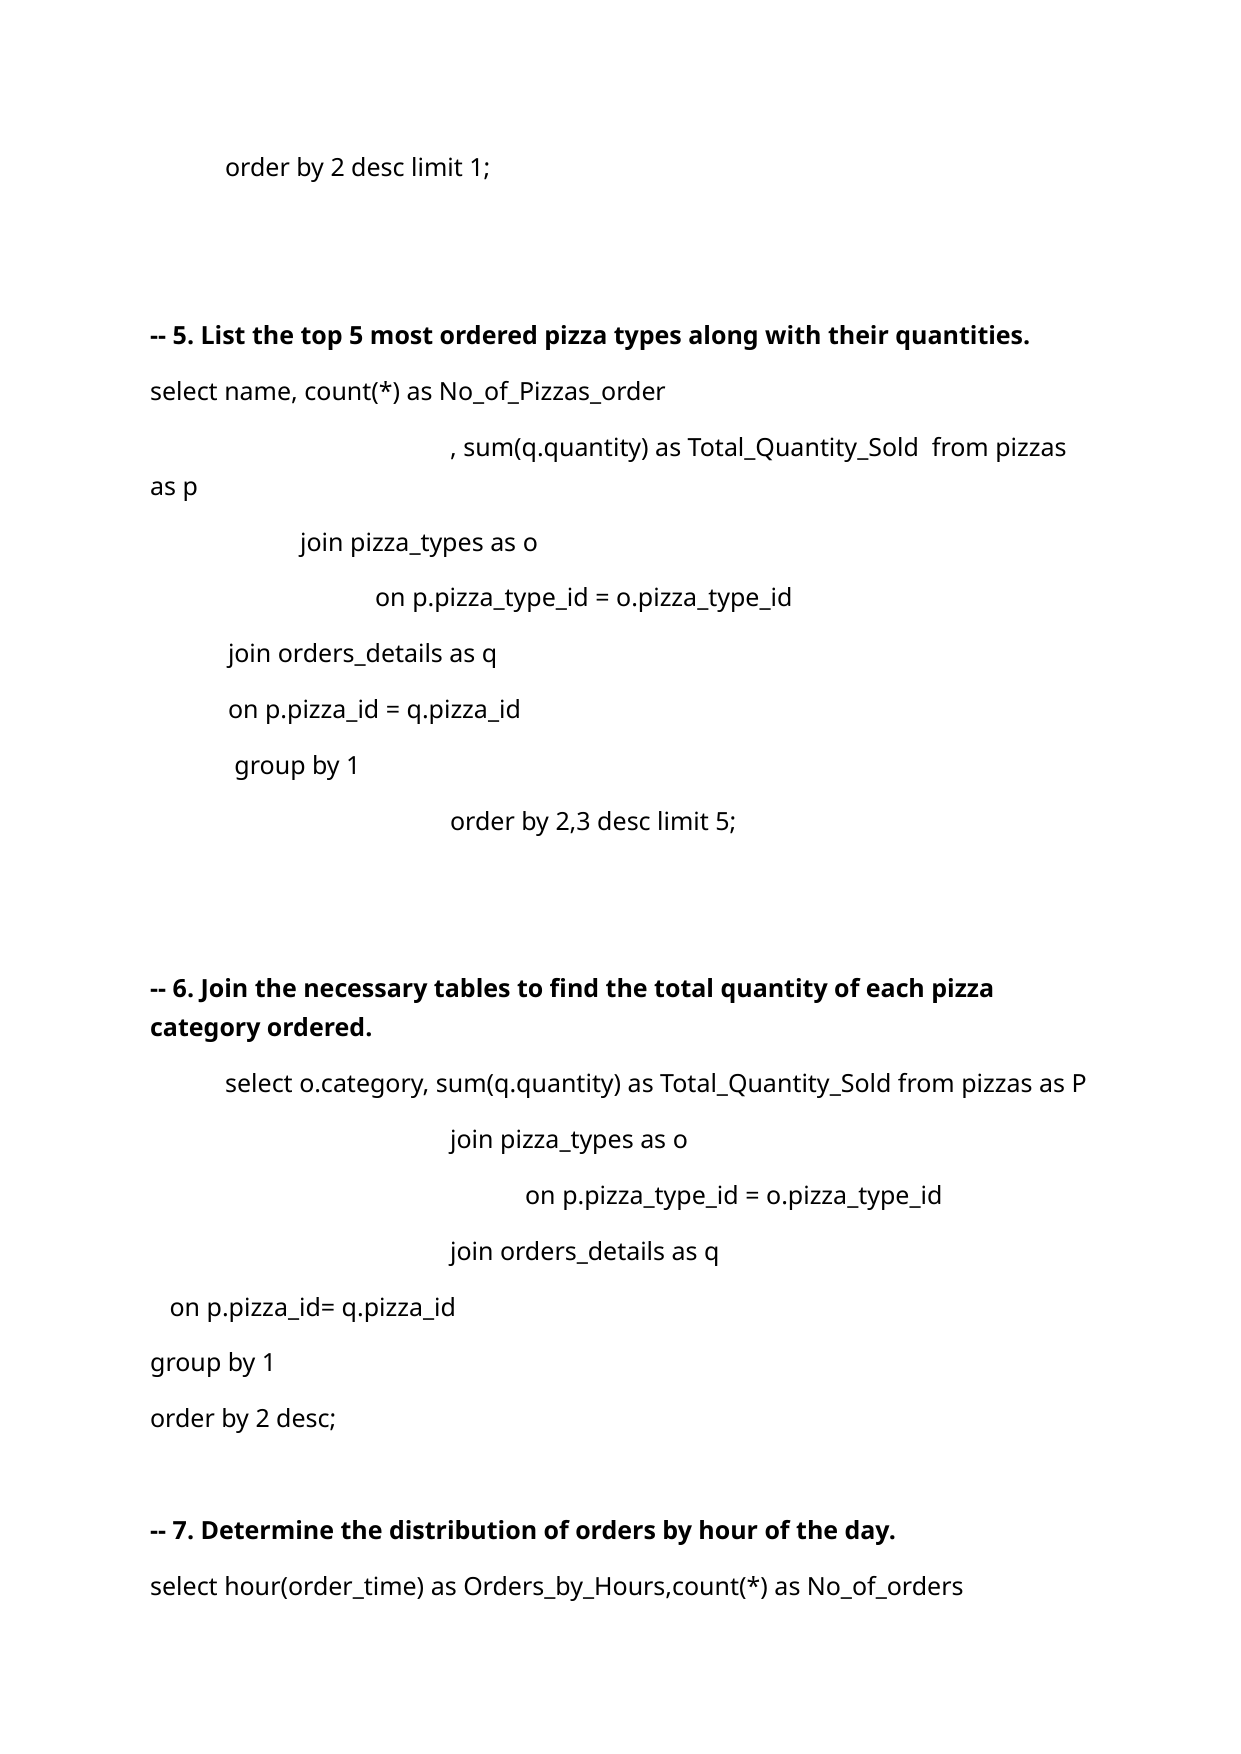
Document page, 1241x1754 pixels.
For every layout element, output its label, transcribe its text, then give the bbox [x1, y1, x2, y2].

text on p.pizza_id= q.pizza_id [150, 1289, 1090, 1323]
text -- 6. Join the necessary tables to find the total quantity of each pizza category ordered. [150, 971, 1090, 1044]
text order by 2 desc; [150, 1401, 1090, 1435]
text select o.category, sum(q.quantity) as Total_Quantity_Sold from pizzas as P [150, 1066, 1090, 1100]
text on p.pizza_type_id = o.pizza_type_id [150, 580, 1090, 614]
text order by 2 desc limit 1; [150, 150, 1090, 184]
text join pizza_types as o [150, 524, 1090, 558]
text select name, count(*) as No_of_Pizzas_order [150, 373, 1090, 407]
text join orders_details as q [150, 1233, 1090, 1267]
text -- 7. Determine the distribution of orders by hour of the day. [150, 1512, 1090, 1547]
text , sum(q.quantity) as Total_Quantity_Sold from pizzas as p [150, 429, 1090, 502]
text order by 2,3 desc limit 5; [150, 803, 1090, 837]
text on p.pizza_type_id = o.pizza_type_id [150, 1177, 1090, 1212]
text join pizza_types as o [150, 1122, 1090, 1156]
text group by 1 [150, 747, 1090, 782]
text join orders_details as q [150, 636, 1090, 670]
text -- 5. List the top 5 most ordered pizza types along with their quantities. [150, 317, 1090, 352]
text select hour(order_time) as Orders_by_Hours,count(*) as No_of_orders [150, 1568, 1090, 1602]
text on p.pizza_id = q.pizza_id [150, 692, 1090, 726]
text group by 1 [150, 1345, 1090, 1379]
